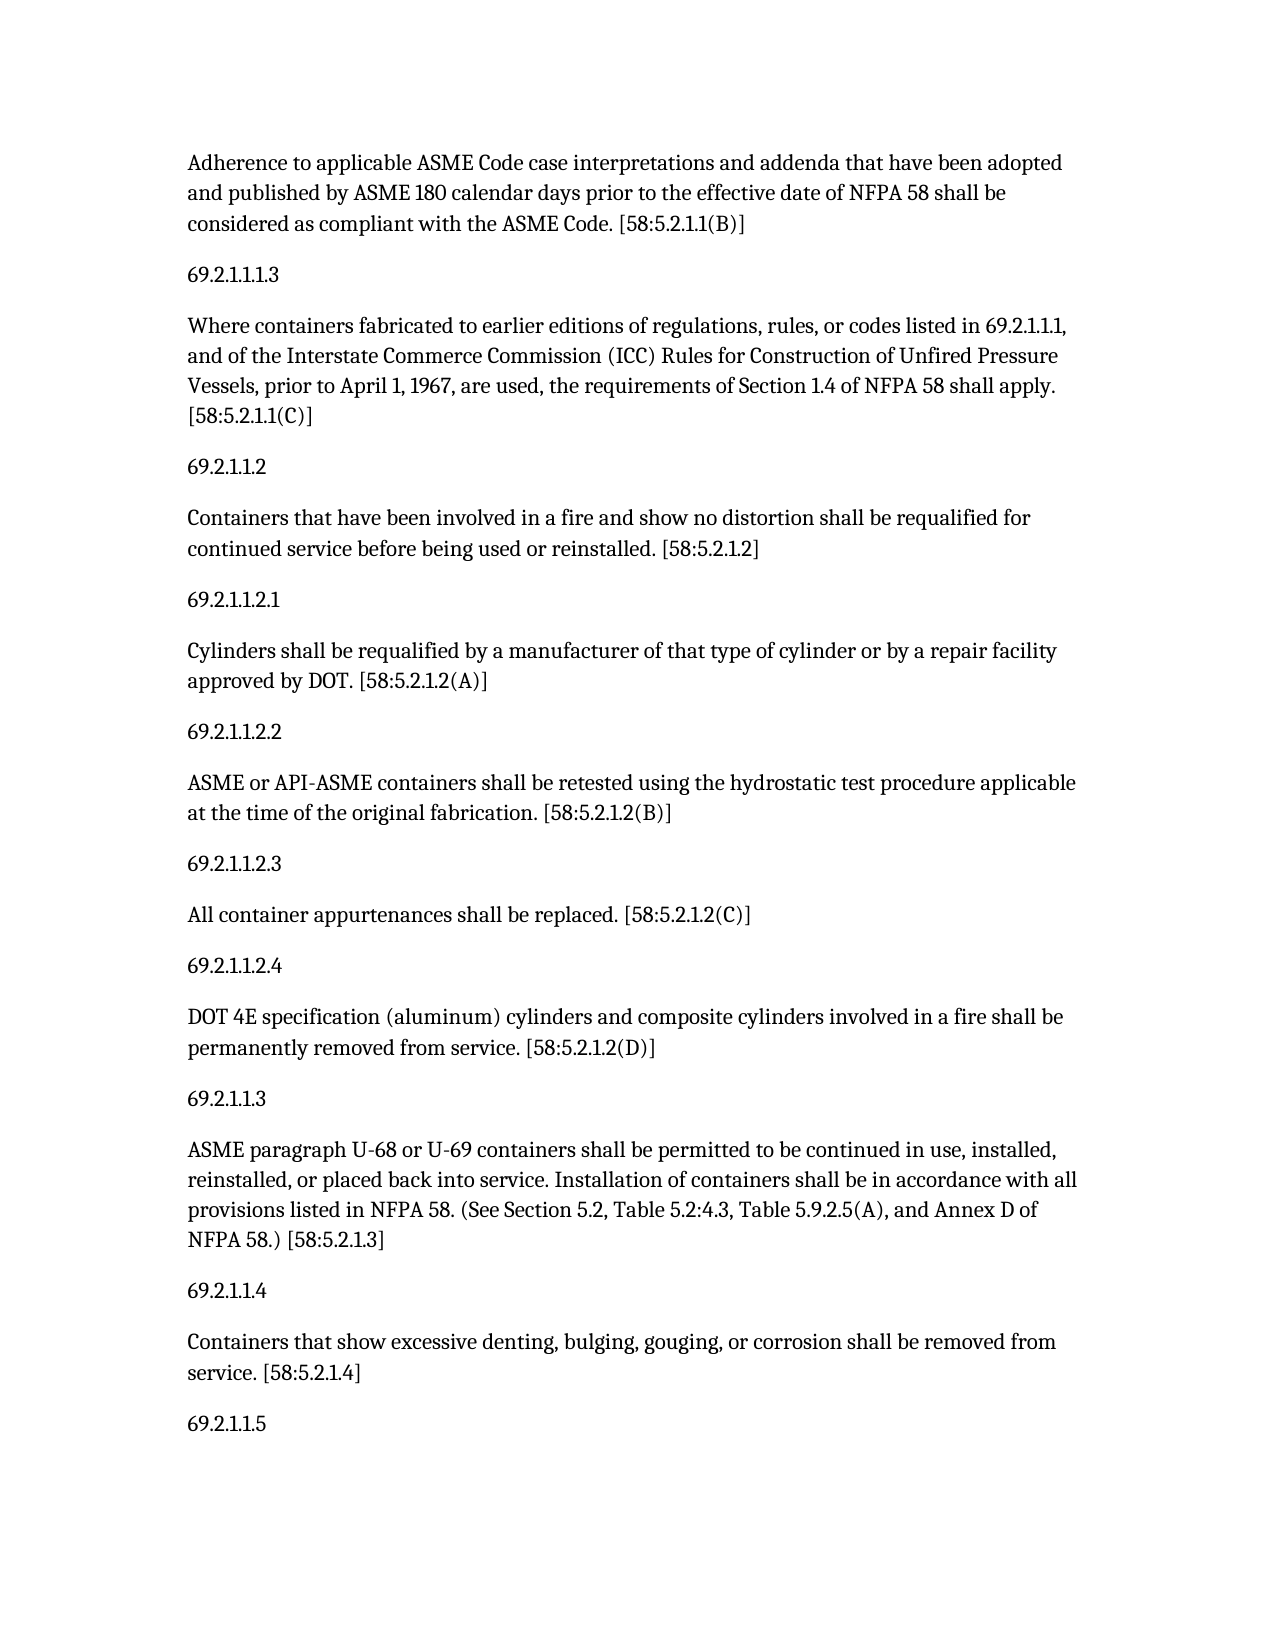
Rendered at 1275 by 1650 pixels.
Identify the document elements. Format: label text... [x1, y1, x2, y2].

text ASME paragraph U-68 or U-69 containers shall be permitted to be continued in use, installed, reinstalled, or placed back into service. Installation of containers shall be in accordance with all provisions listed in NFPA 58. (See Section 5.2, Table 5.2:4.3, Table 5.9.2.5(A), and Annex D of NFPA 58.) [58:5.2.1.3] [187, 1136, 1087, 1253]
text Containers that show excessive denting, bulging, gouging, or corrosion shall be removed from service. [58:5.2.1.4] [187, 1329, 1087, 1386]
text All container appurtenances shall be replaced. [58:5.2.1.2(C)] [187, 902, 1087, 928]
text Where containers fabricated to earlier editions of regulations, rules, or codes listed in 69.2.1.1.1, and of the Interstate Commerce Commission (ICC) Rules for Construction of Unfired Pressure Vessels, prior to April 1, 1967, are used, the requirements of Section 1.4 of NFPA 58 shall apply. [58:5.2.1.1(C)] [187, 312, 1087, 429]
text 69.2.1.1.2.3 [187, 851, 1087, 877]
text 69.2.1.1.1.3 [187, 261, 1087, 288]
text 69.2.1.1.2 [187, 454, 1087, 481]
text Containers that have been involved in a fire and show no distortion shall be requalified for continued service before being used or reinstalled. [58:5.2.1.2] [187, 505, 1087, 562]
text Adherence to applicable ASME Code case interpretations and addenda that have been adopted and published by ASME 180 calendar days prior to the effective date of NFPA 58 shall be considered as compliant with the ASME Code. [58:5.2.1.1(B)] [187, 150, 1087, 237]
text 69.2.1.1.2.4 [187, 953, 1087, 979]
text 69.2.1.1.4 [187, 1278, 1087, 1304]
text ASME or API-ASME containers shall be retested using the hydrostatic test procedure applicable at the time of the original fabrication. [58:5.2.1.2(B)] [187, 770, 1087, 826]
text 69.2.1.1.3 [187, 1085, 1087, 1112]
text Cylinders shall be requalified by a manufacturer of that type of cylinder or by a repair facility approved by DOT. [58:5.2.1.2(A)] [187, 637, 1087, 694]
text 69.2.1.1.2.1 [187, 586, 1087, 613]
text DOT 4E specification (aluminum) cylinders and composite cylinders involved in a fire shall be permanently removed from service. [58:5.2.1.2(D)] [187, 1004, 1087, 1061]
text 69.2.1.1.2.2 [187, 719, 1087, 745]
text 69.2.1.1.5 [187, 1410, 1087, 1437]
